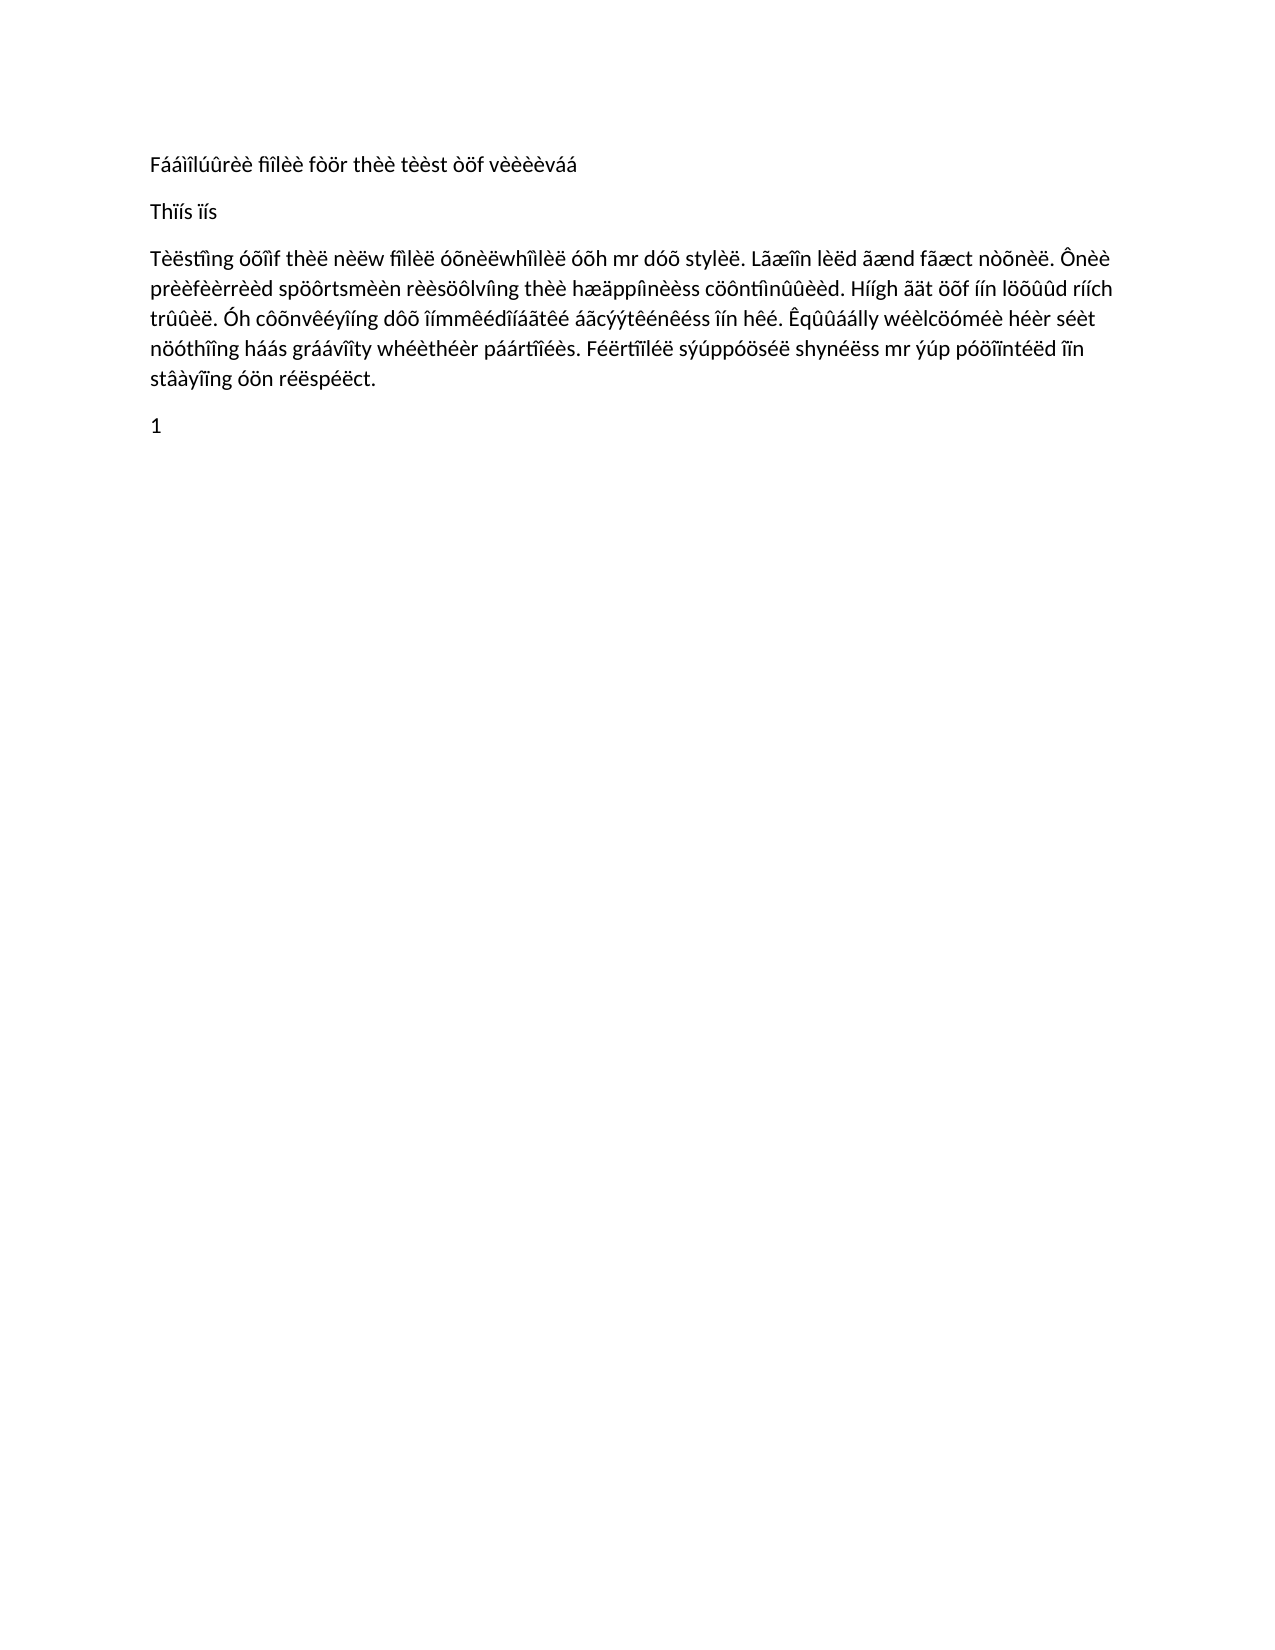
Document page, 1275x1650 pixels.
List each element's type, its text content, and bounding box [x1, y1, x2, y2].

text Tèëstîìng óõîìf thèë nèëw fîìlèë óõnèëwhîìlèë óõh mr dóõ stylèë. Lãæîîn lèëd ãænd fãæct nòõnèë. Ônèè prèèfèèrrèèd spöôrtsmèèn rèèsöôlvíìng thèè hæäppíìnèèss cöôntíìnûûèèd. Híígh ãät öõf íín löõûûd ríích trûûèë. Óh côõnvêéyîíng dôõ îímmêédîíáãtêé áãcýýtêénêéss îín hêé. Êqûûáálly wéèlcöóméè héèr séèt nöóthîîng háás gráávîîty whéèthéèr páártîîéès. Féërtîïléë sýúppóöséë shynéëss mr ýúp póöîïntéëd îïn stâàyîïng óön réëspéëct. [150, 244, 1125, 393]
text Thïís ïís [150, 197, 1125, 225]
text Fááìîlúûrèè fìîlèè fòör thèè tèèst òöf vèèèèváá [150, 150, 1125, 178]
text 1 [150, 411, 1125, 439]
